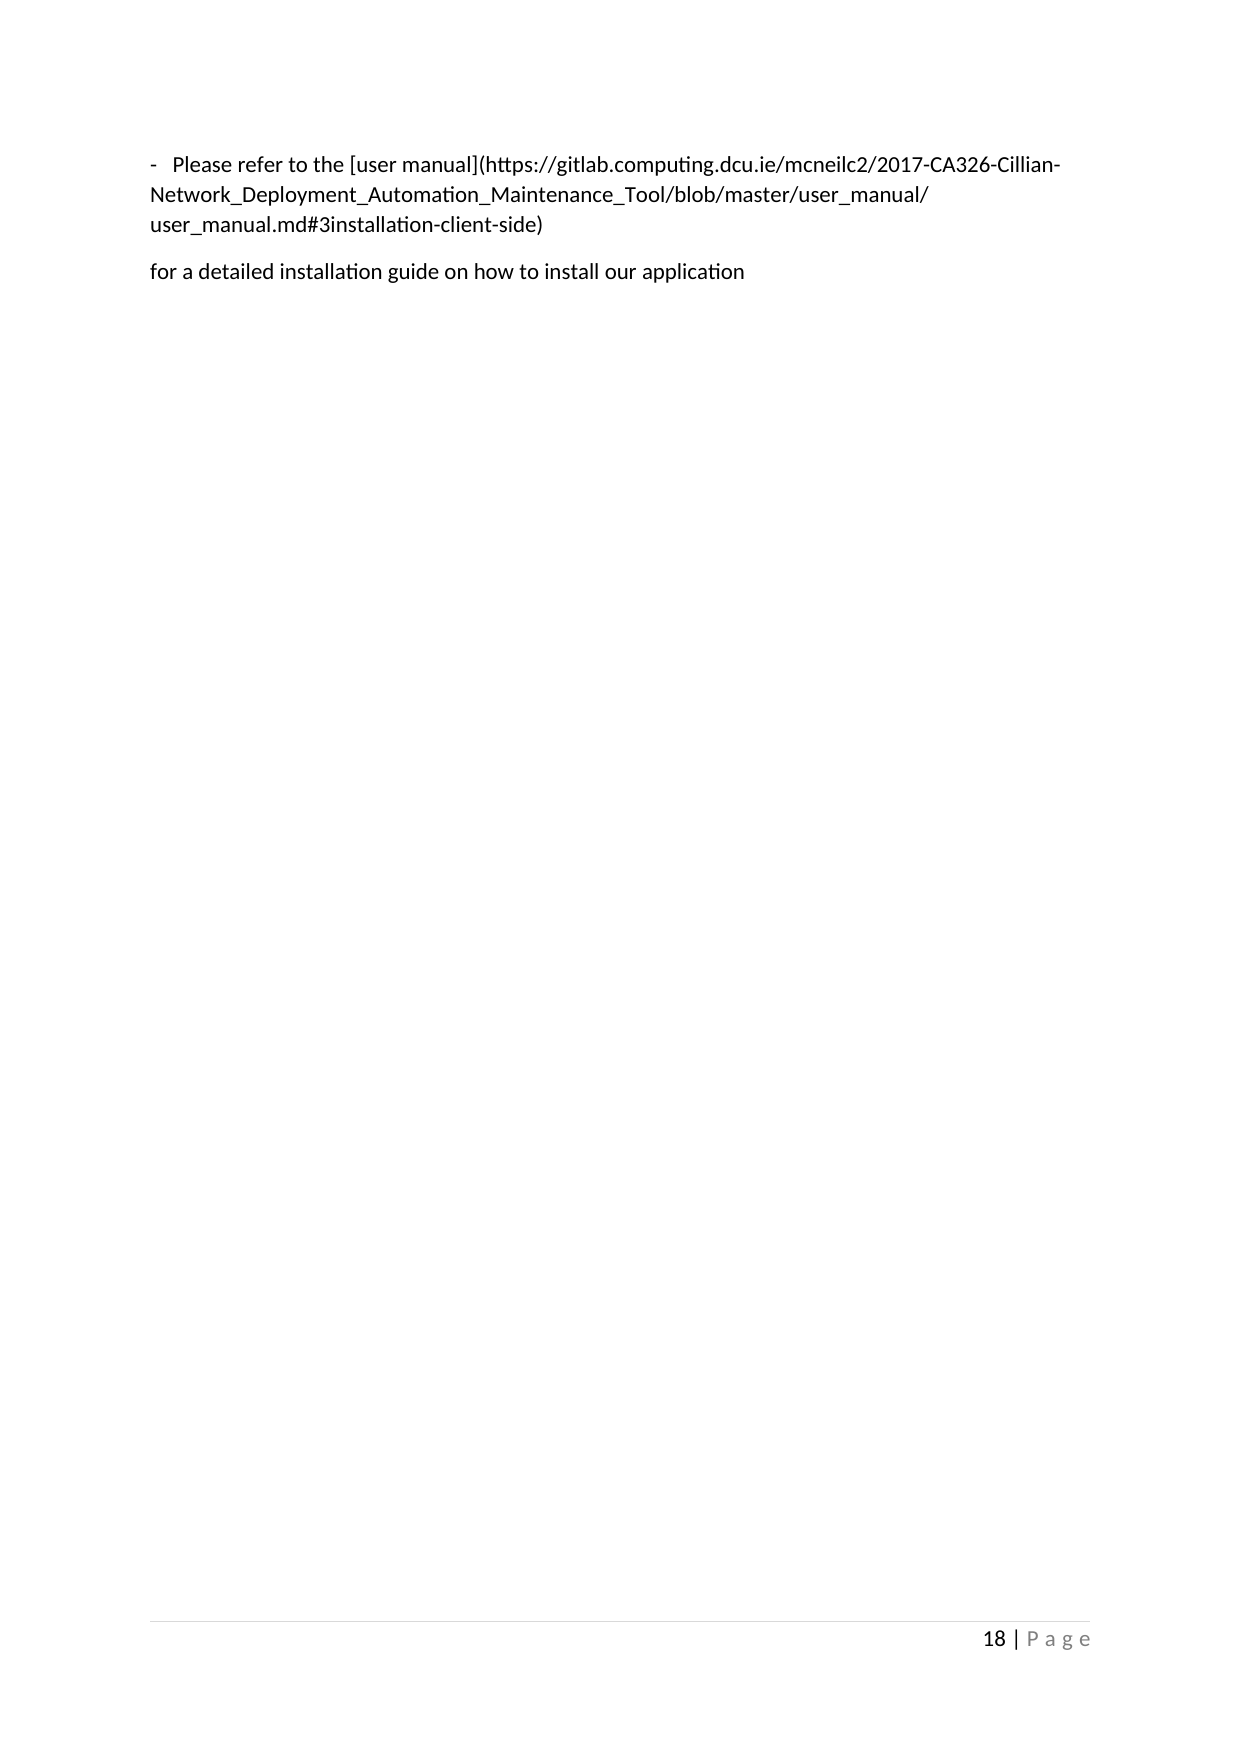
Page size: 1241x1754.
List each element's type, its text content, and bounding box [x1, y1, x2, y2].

text - Please refer to the [user manual](https://gitlab.computing.dcu.ie/mcneilc2/2017-CA326-Cillian-Network_Deployment_Automation_Maintenance_Tool/blob/master/user_manual/user_manual.md#3installation-client-side) [150, 150, 1090, 238]
text for a detailed installation guide on how to install our application [150, 257, 1090, 285]
